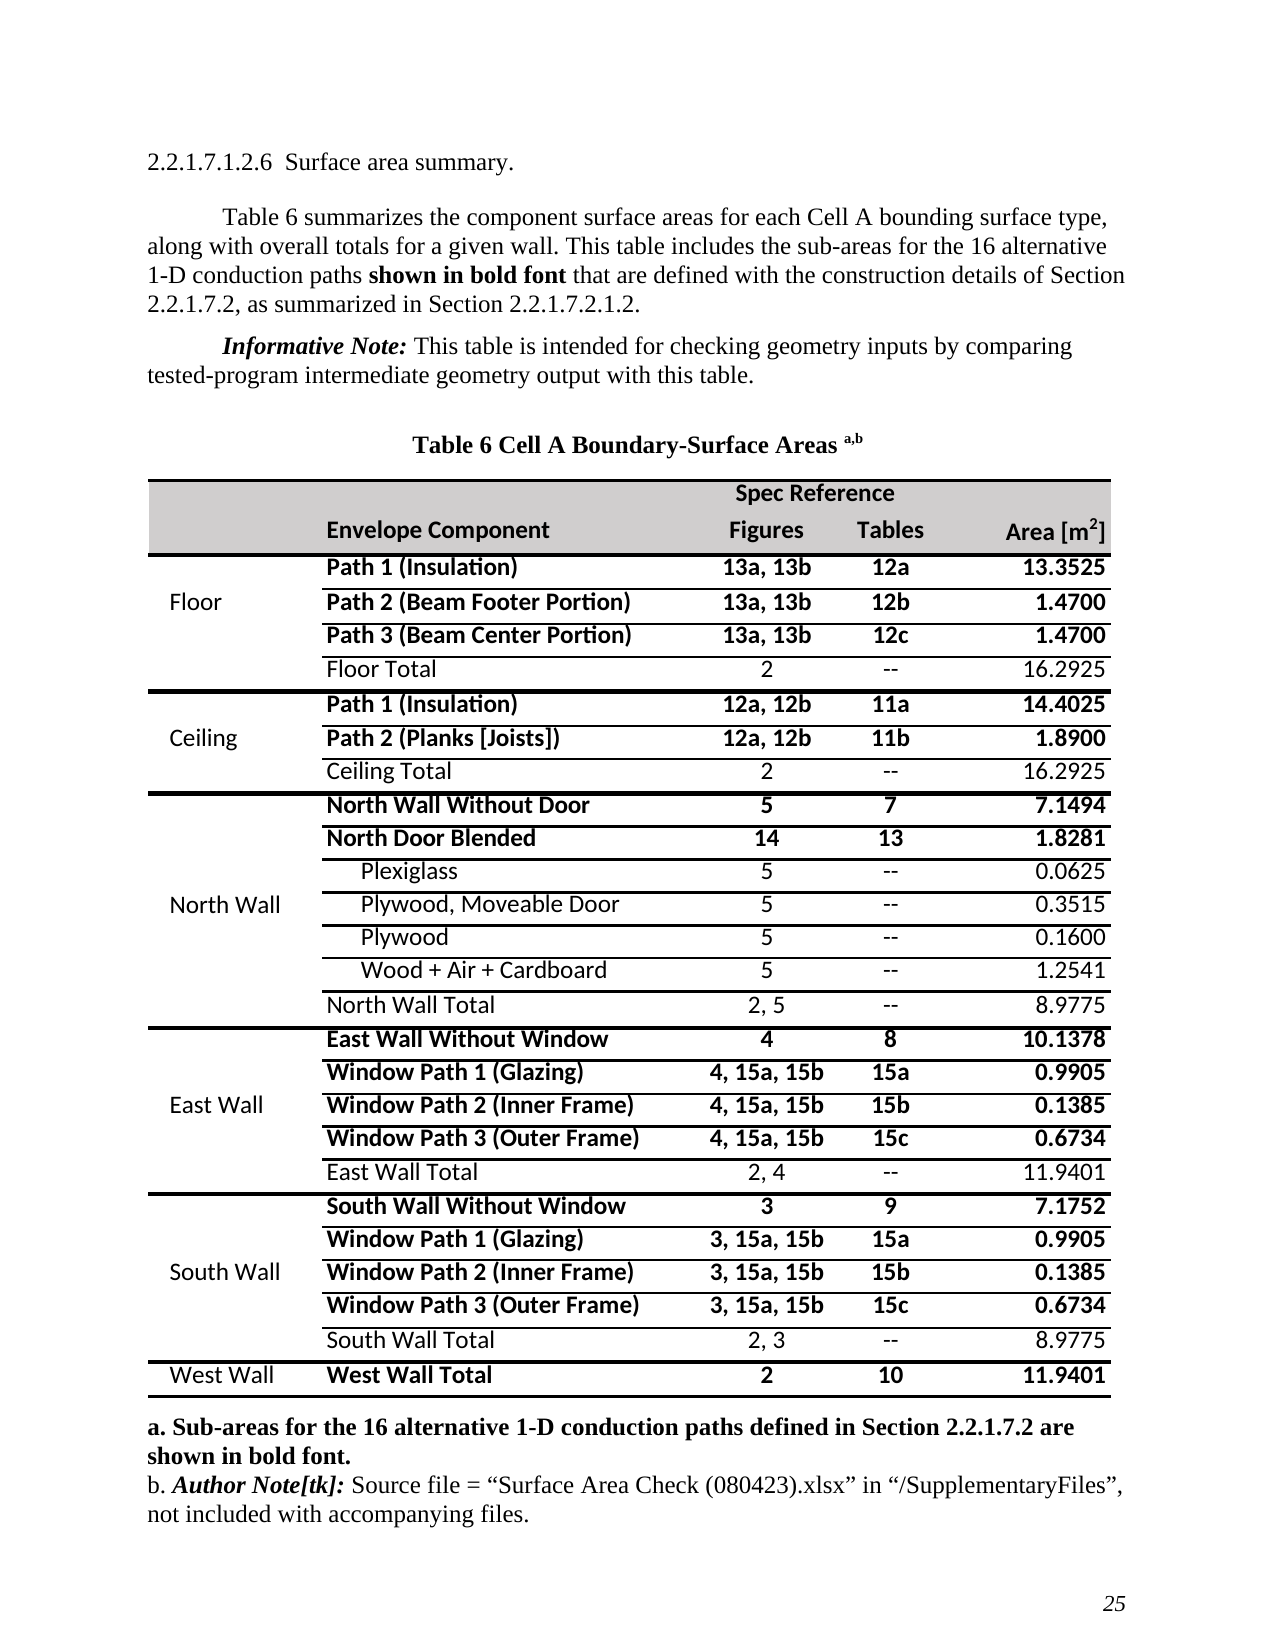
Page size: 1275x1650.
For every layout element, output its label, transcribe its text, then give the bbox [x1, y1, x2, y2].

text Table 6 summarizes the component surface areas for each Cell A bounding surface type, along with overall totals for a given wall. This table includes the sub-areas for the 16 alternative 1-D conduction paths shown in bold font that are defined with the construction details of Section 2.2.1.7.2, as summarized in Section 2.2.1.7.2.1.2. [147, 201, 1128, 318]
text Informative Note: This table is intended for checking geometry inputs by comparing tested-program intermediate geometry output with this table. [147, 330, 1128, 389]
text b. Author Note[tk]: Source file = “Surface Area Check (080423).xlsx” in “/SupplementaryFiles”, not included with accompanying files. [147, 1470, 1128, 1527]
text a. Sub-areas for the 16 alternative 1-D conduction paths defined in Section 2.2.1.7.2 are shown in bold font. [147, 1412, 1128, 1470]
text 2.2.1.7.1.2.6 Surface area summary. [147, 147, 1128, 176]
text Table 6 Cell A Boundary-Surface Areas a,b [147, 430, 1128, 459]
